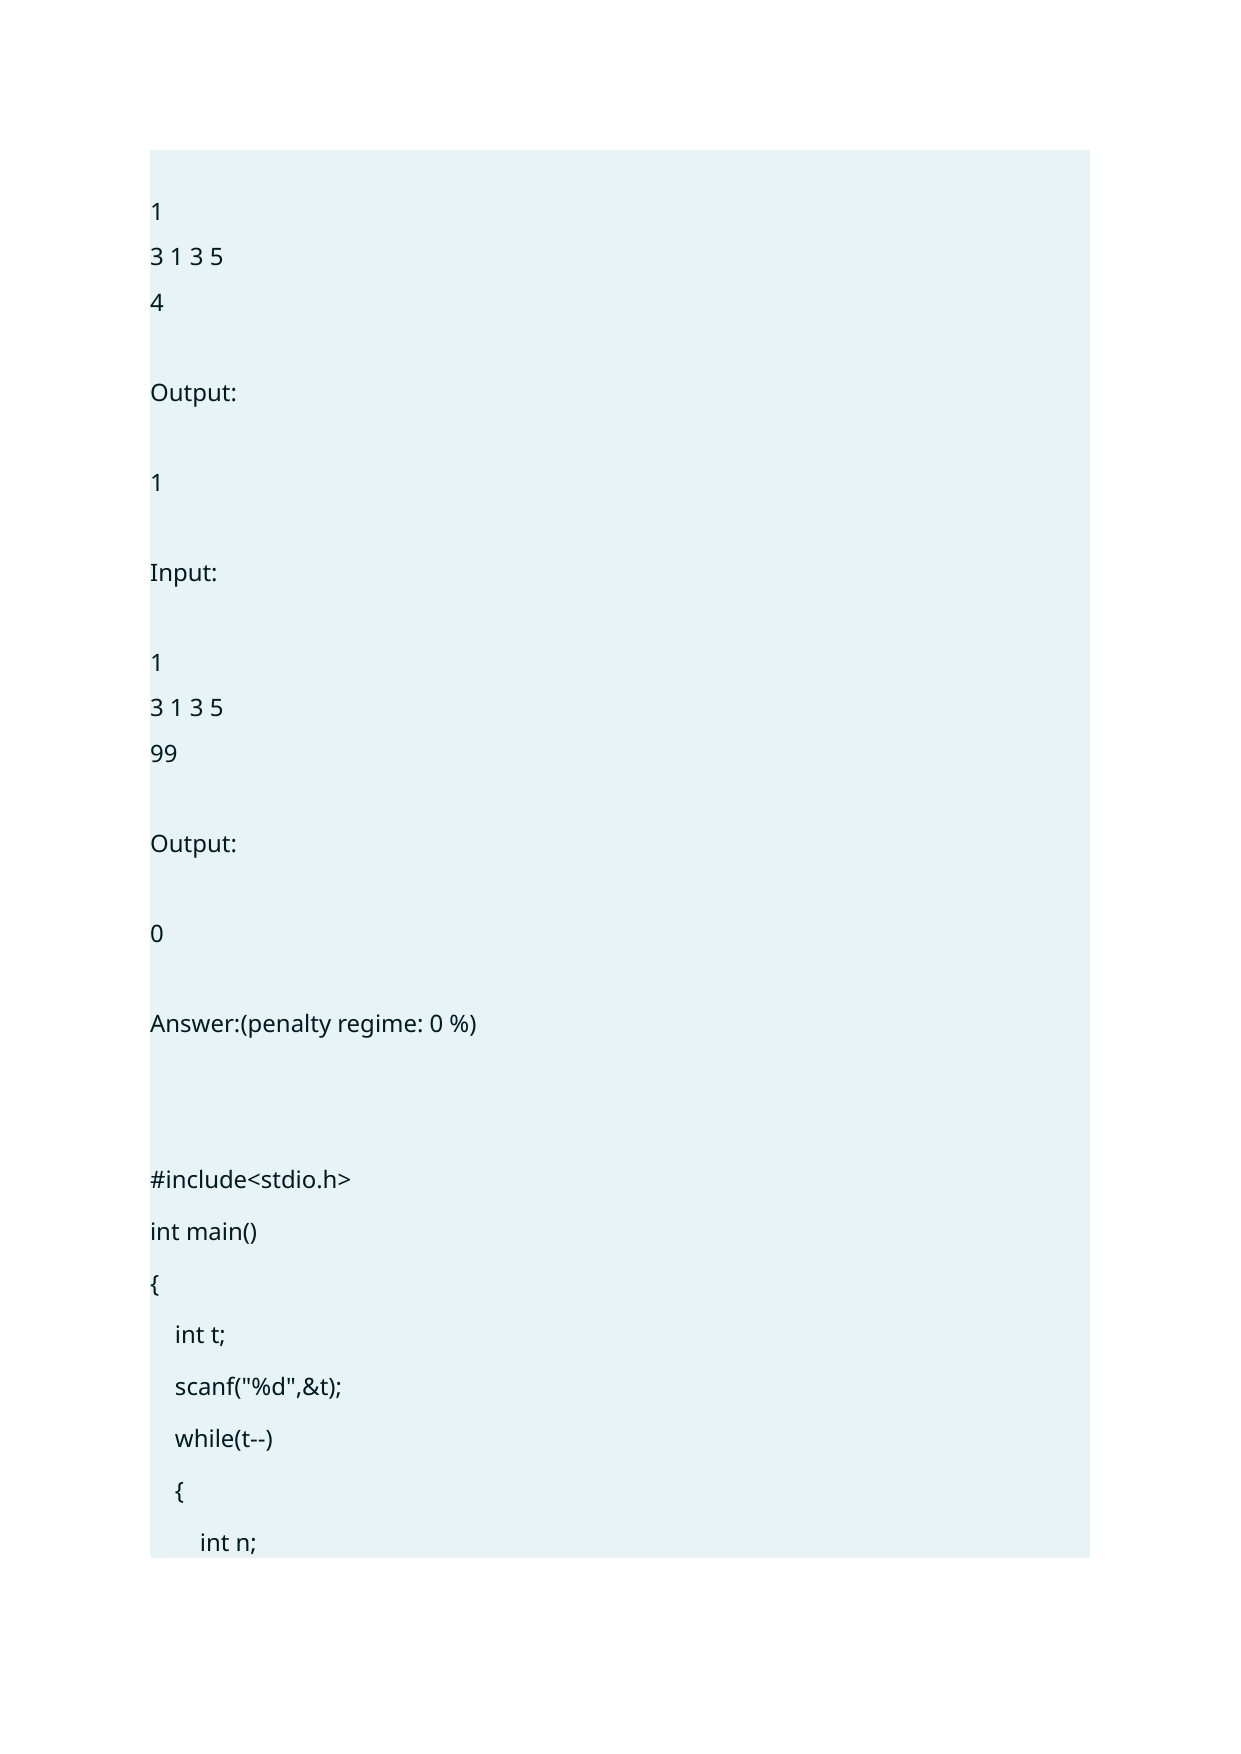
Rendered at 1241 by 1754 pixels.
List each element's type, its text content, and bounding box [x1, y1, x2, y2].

text { [150, 1266, 1090, 1299]
text scanf("%d",&t); [150, 1370, 1090, 1403]
text 1 [150, 195, 1090, 228]
text int main() [150, 1214, 1090, 1247]
text { [150, 1474, 1090, 1506]
text 1 [150, 646, 1090, 679]
text Input: [150, 556, 1090, 588]
text while(t--) [150, 1422, 1090, 1454]
text 99 [150, 736, 1090, 769]
text Output: [150, 827, 1090, 859]
text int n; [150, 1526, 1090, 1558]
text Output: [150, 376, 1090, 408]
text 0 [150, 917, 1090, 949]
text #include<stdio.h> [150, 1163, 1090, 1195]
text int t; [150, 1318, 1090, 1351]
text 4 [150, 285, 1090, 318]
text 3 1 3 5 [150, 691, 1090, 724]
text 1 [150, 466, 1090, 498]
text Answer:(penalty regime: 0 %) [150, 1007, 1090, 1039]
text 3 1 3 5 [150, 240, 1090, 273]
